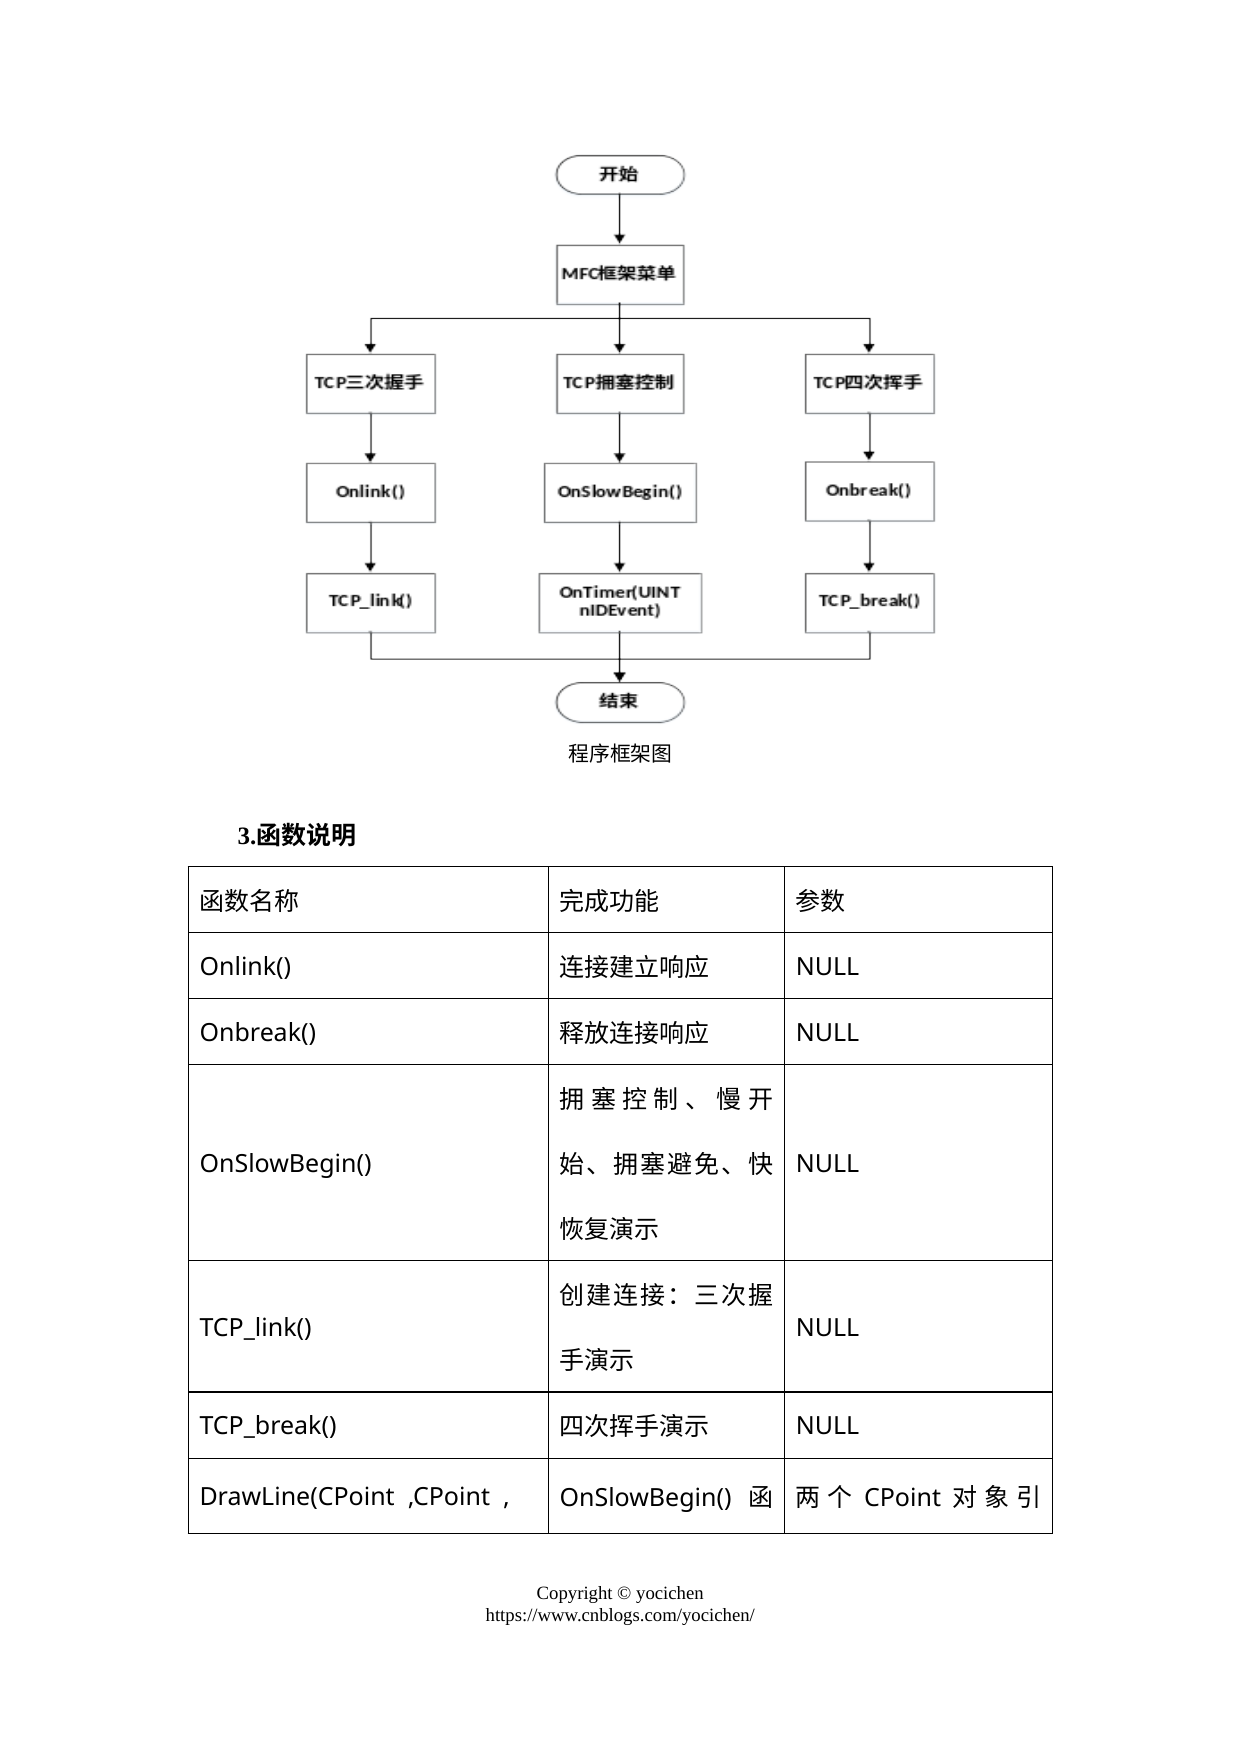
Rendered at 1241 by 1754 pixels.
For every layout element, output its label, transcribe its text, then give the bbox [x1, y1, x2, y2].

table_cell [189, 1459, 548, 1533]
table_cell Onbreak() [189, 999, 548, 1064]
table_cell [785, 1459, 1052, 1533]
table_cell NULL [785, 999, 1052, 1064]
table_cell NULL [785, 1393, 1052, 1457]
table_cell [549, 1459, 784, 1533]
text 3.函数说明 [187, 801, 1053, 866]
text 程序框架图 [187, 736, 1053, 769]
table_cell TCP_break() [189, 1393, 548, 1457]
table_cell Onlink() [189, 933, 548, 998]
table_cell NULL [785, 1065, 1052, 1260]
table_cell 连接建立响应 [549, 933, 784, 998]
table_cell 释放连接响应 [549, 999, 784, 1064]
table_header 完成功能 [549, 867, 784, 932]
table_header 参数 [785, 867, 1052, 932]
table_cell NULL [785, 933, 1052, 998]
table_cell OnSlowBegin() [189, 1065, 548, 1260]
table_header 函数名称 [189, 867, 548, 932]
table_cell TCP_link() [189, 1261, 548, 1391]
table_cell 创建连接：三次握手演示 [549, 1261, 784, 1391]
table_cell 四次挥手演示 [549, 1393, 784, 1457]
table_cell NULL [785, 1261, 1052, 1391]
table_cell 拥塞控制、慢开始、拥塞避免、快恢复演示 [549, 1065, 784, 1260]
